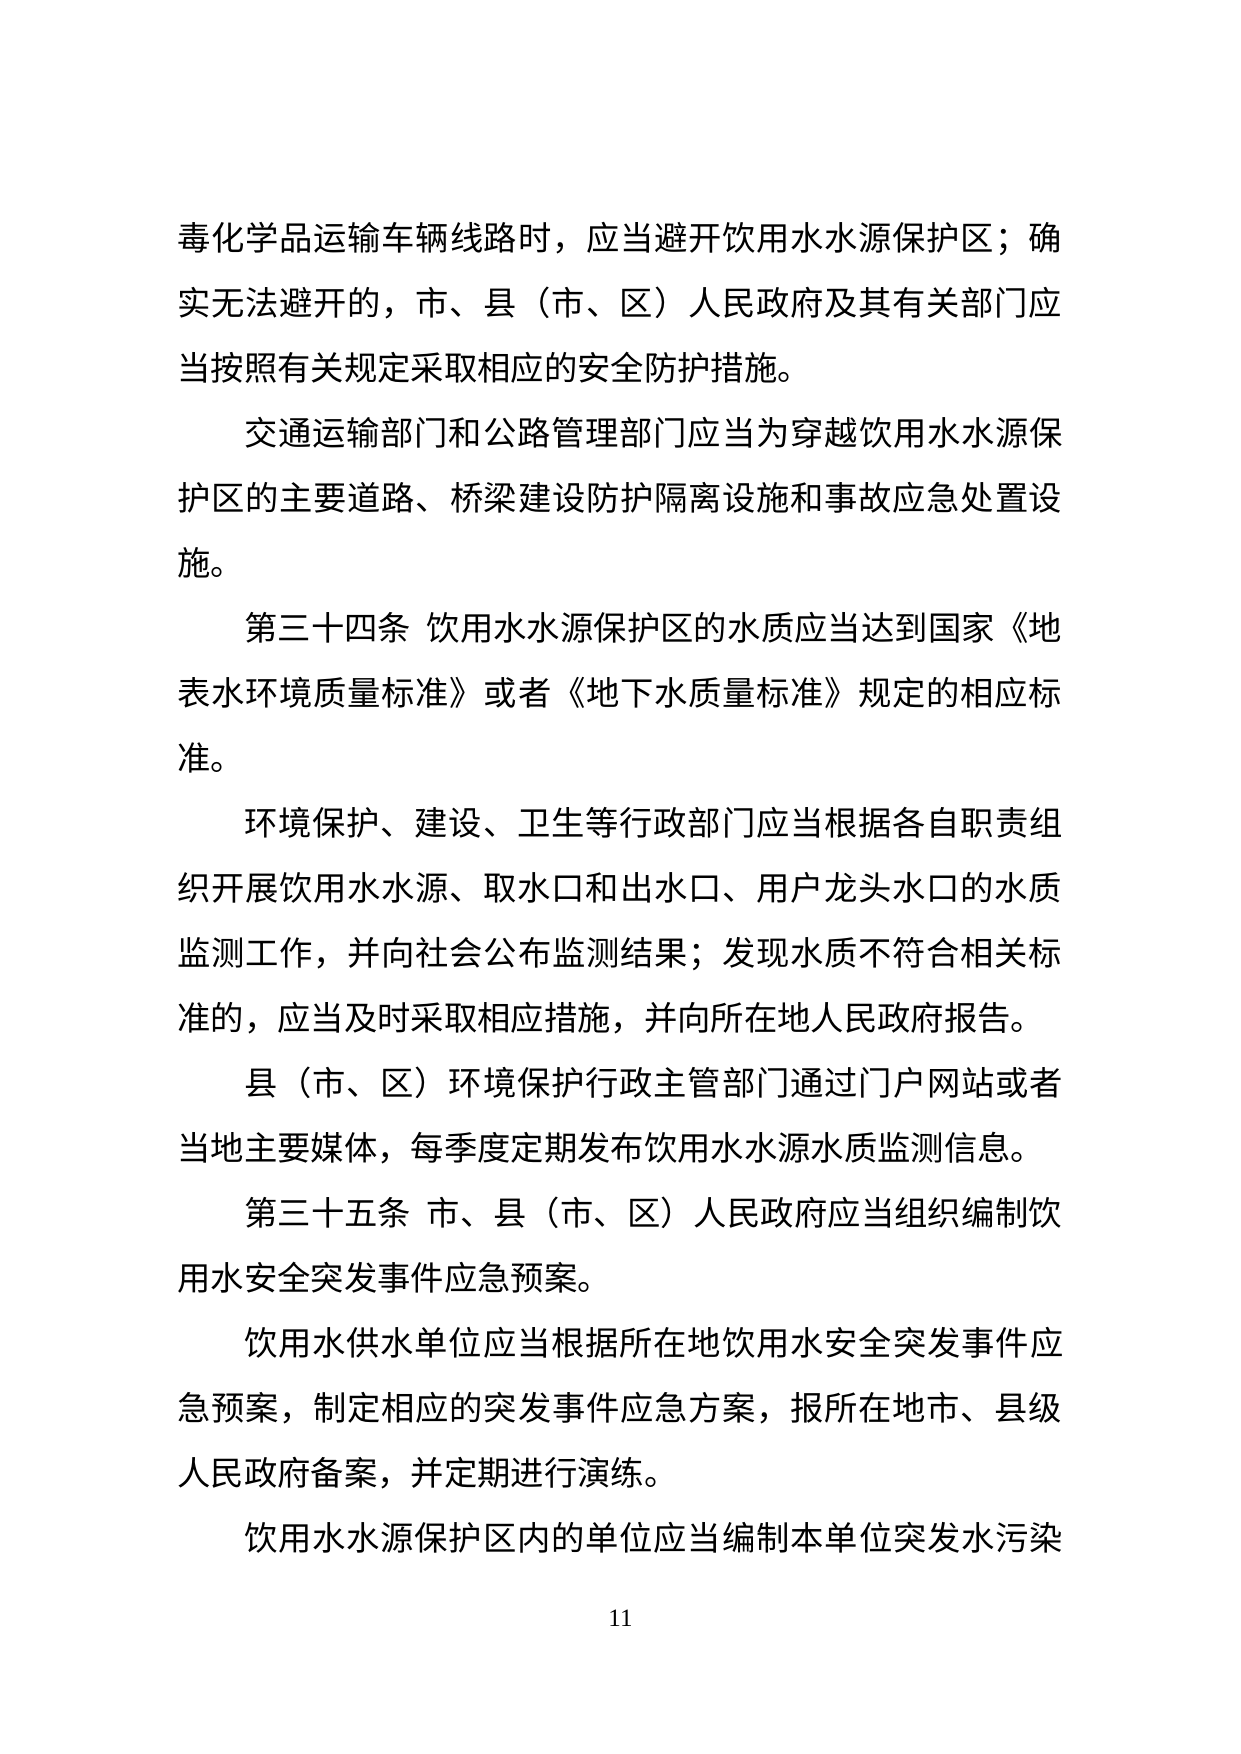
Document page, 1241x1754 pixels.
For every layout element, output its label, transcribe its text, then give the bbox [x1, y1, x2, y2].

text 县（市、区）环境保护行政主管部门通过门户网站或者当地主要媒体，每季度定期发布饮用水水源水质监测信息。 [177, 1048, 1063, 1178]
text 环境保护、建设、卫生等行政部门应当根据各自职责组织开展饮用水水源、取水口和出水口、用户龙头水口的水质监测工作，并向社会公布监测结果；发现水质不符合相关标准的，应当及时采取相应措施，并向所在地人民政府报告。 [177, 788, 1063, 1048]
text 交通运输部门和公路管理部门应当为穿越饮用水水源保护区的主要道路、桥梁建设防护隔离设施和事故应急处置设施。 [177, 398, 1063, 593]
text 第三十五条 市、县（市、区）人民政府应当组织编制饮用水安全突发事件应急预案。 [177, 1178, 1063, 1308]
text 饮用水供水单位应当根据所在地饮用水安全突发事件应急预案，制定相应的突发事件应急方案，报所在地市、县级人民政府备案，并定期进行演练。 [177, 1308, 1063, 1503]
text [177, 1503, 1063, 1568]
text 第三十四条 饮用水水源保护区的水质应当达到国家《地表水环境质量标准》或者《地下水质量标准》规定的相应标准。 [177, 593, 1063, 788]
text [177, 203, 1063, 398]
